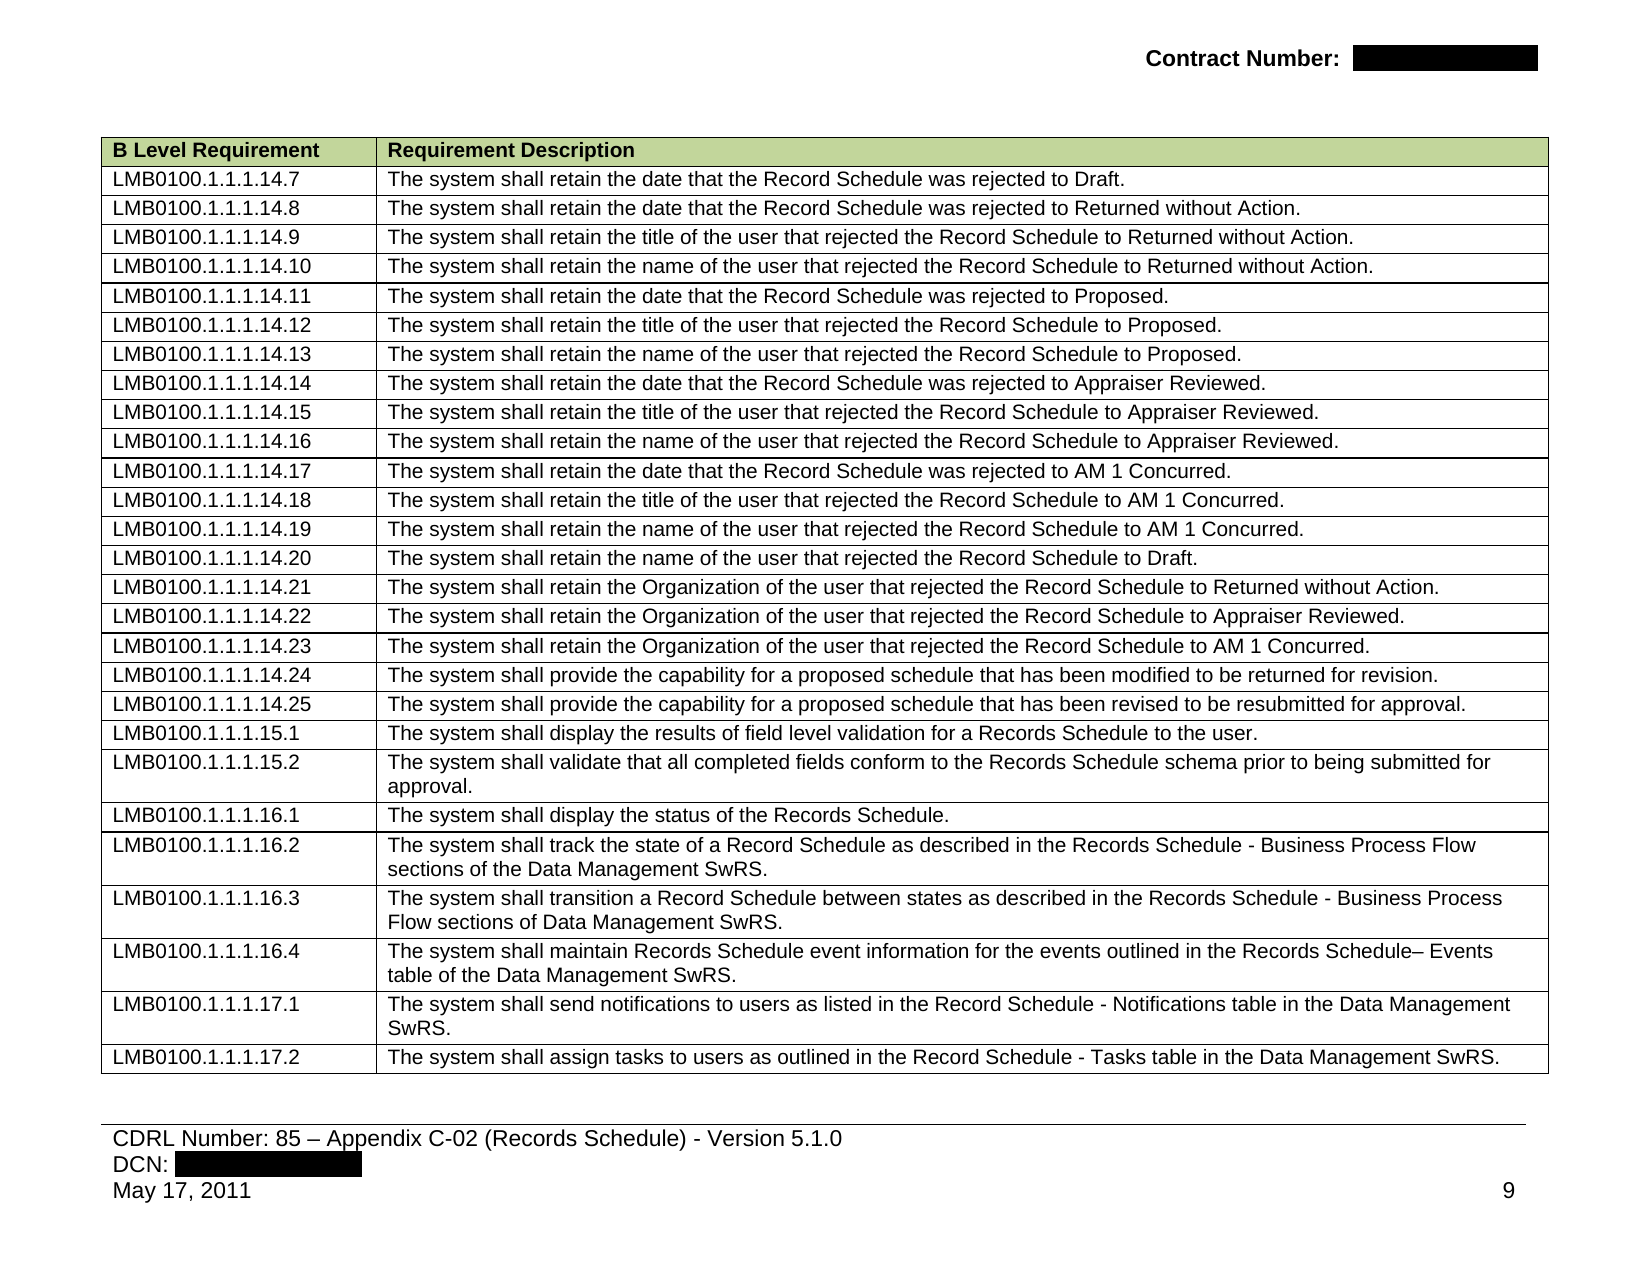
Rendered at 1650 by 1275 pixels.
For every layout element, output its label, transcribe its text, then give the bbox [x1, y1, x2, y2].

table_cell LMB0100.1.1.1.15.2 [102, 750, 376, 802]
table_cell The system shall retain the title of the user that rejected the Record Schedule to Returned without Action. [377, 225, 1548, 253]
table_cell LMB0100.1.1.1.14.12 [102, 313, 376, 341]
table_cell LMB0100.1.1.1.14.25 [102, 692, 376, 720]
table_cell The system shall assign tasks to users as outlined in the Record Schedule - Tasks table in the Data Management SwRS. [377, 1045, 1548, 1073]
table_cell LMB0100.1.1.1.16.1 [102, 803, 376, 831]
table_header Requirement Description [377, 138, 1548, 166]
table_cell LMB0100.1.1.1.14.7 [102, 167, 376, 195]
table_cell LMB0100.1.1.1.14.18 [102, 488, 376, 516]
table_cell The system shall retain the title of the user that rejected the Record Schedule to AM 1 Concurred. [377, 488, 1548, 516]
table_cell LMB0100.1.1.1.14.11 [102, 284, 376, 312]
table_cell The system shall retain the date that the Record Schedule was rejected to Proposed. [377, 284, 1548, 312]
table_cell LMB0100.1.1.1.14.9 [102, 225, 376, 253]
table_cell The system shall retain the name of the user that rejected the Record Schedule to Draft. [377, 546, 1548, 574]
table_cell LMB0100.1.1.1.14.20 [102, 546, 376, 574]
table_cell The system shall retain the date that the Record Schedule was rejected to Appraiser Reviewed. [377, 371, 1548, 399]
table_cell The system shall retain the Organization of the user that rejected the Record Schedule to Returned without Action. [377, 575, 1548, 603]
table_cell The system shall retain the title of the user that rejected the Record Schedule to Appraiser Reviewed. [377, 400, 1548, 428]
table_cell LMB0100.1.1.1.16.3 [102, 886, 376, 938]
table_cell The system shall transition a Record Schedule between states as described in the Records Schedule - Business Process Flow sections of Data Management SwRS. [377, 886, 1548, 938]
table_cell LMB0100.1.1.1.14.17 [102, 459, 376, 487]
table_cell LMB0100.1.1.1.14.16 [102, 429, 376, 457]
table_cell LMB0100.1.1.1.14.21 [102, 575, 376, 603]
table_cell LMB0100.1.1.1.14.19 [102, 517, 376, 545]
table_cell LMB0100.1.1.1.14.23 [102, 634, 376, 662]
table_cell LMB0100.1.1.1.15.1 [102, 721, 376, 749]
table_cell LMB0100.1.1.1.14.14 [102, 371, 376, 399]
table_cell The system shall retain the name of the user that rejected the Record Schedule to Proposed. [377, 342, 1548, 370]
table_cell LMB0100.1.1.1.17.1 [102, 992, 376, 1044]
table_cell LMB0100.1.1.1.16.4 [102, 939, 376, 991]
table_cell The system shall retain the name of the user that rejected the Record Schedule to Returned without Action. [377, 254, 1548, 282]
table_cell The system shall provide the capability for a proposed schedule that has been revised to be resubmitted for approval. [377, 692, 1548, 720]
table_cell The system shall retain the title of the user that rejected the Record Schedule to Proposed. [377, 313, 1548, 341]
table_cell LMB0100.1.1.1.14.13 [102, 342, 376, 370]
table_cell The system shall retain the date that the Record Schedule was rejected to Returned without Action. [377, 196, 1548, 224]
table_cell LMB0100.1.1.1.16.2 [102, 833, 376, 884]
table_cell The system shall track the state of a Record Schedule as described in the Records Schedule - Business Process Flow sections of the Data Management SwRS. [377, 833, 1548, 884]
table_cell LMB0100.1.1.1.17.2 [102, 1045, 376, 1073]
table_cell The system shall retain the date that the Record Schedule was rejected to AM 1 Concurred. [377, 459, 1548, 487]
table_cell LMB0100.1.1.1.14.10 [102, 254, 376, 282]
table_cell LMB0100.1.1.1.14.24 [102, 663, 376, 691]
table_cell The system shall retain the name of the user that rejected the Record Schedule to Appraiser Reviewed. [377, 429, 1548, 457]
table_header B Level Requirement [102, 138, 376, 166]
table_cell The system shall display the status of the Records Schedule. [377, 803, 1548, 831]
table_cell LMB0100.1.1.1.14.8 [102, 196, 376, 224]
table_cell The system shall provide the capability for a proposed schedule that has been modified to be returned for revision. [377, 663, 1548, 691]
table_cell The system shall maintain Records Schedule event information for the events outlined in the Records Schedule– Events table of the Data Management SwRS. [377, 939, 1548, 991]
table_cell The system shall display the results of field level validation for a Records Schedule to the user. [377, 721, 1548, 749]
table_cell The system shall retain the Organization of the user that rejected the Record Schedule to AM 1 Concurred. [377, 634, 1548, 662]
table_cell The system shall validate that all completed fields conform to the Records Schedule schema prior to being submitted for approval. [377, 750, 1548, 802]
table_cell LMB0100.1.1.1.14.15 [102, 400, 376, 428]
table_cell The system shall retain the Organization of the user that rejected the Record Schedule to Appraiser Reviewed. [377, 604, 1548, 632]
table_cell The system shall send notifications to users as listed in the Record Schedule - Notifications table in the Data Management SwRS. [377, 992, 1548, 1044]
table_cell LMB0100.1.1.1.14.22 [102, 604, 376, 632]
table_cell The system shall retain the date that the Record Schedule was rejected to Draft. [377, 167, 1548, 195]
table_cell The system shall retain the name of the user that rejected the Record Schedule to AM 1 Concurred. [377, 517, 1548, 545]
